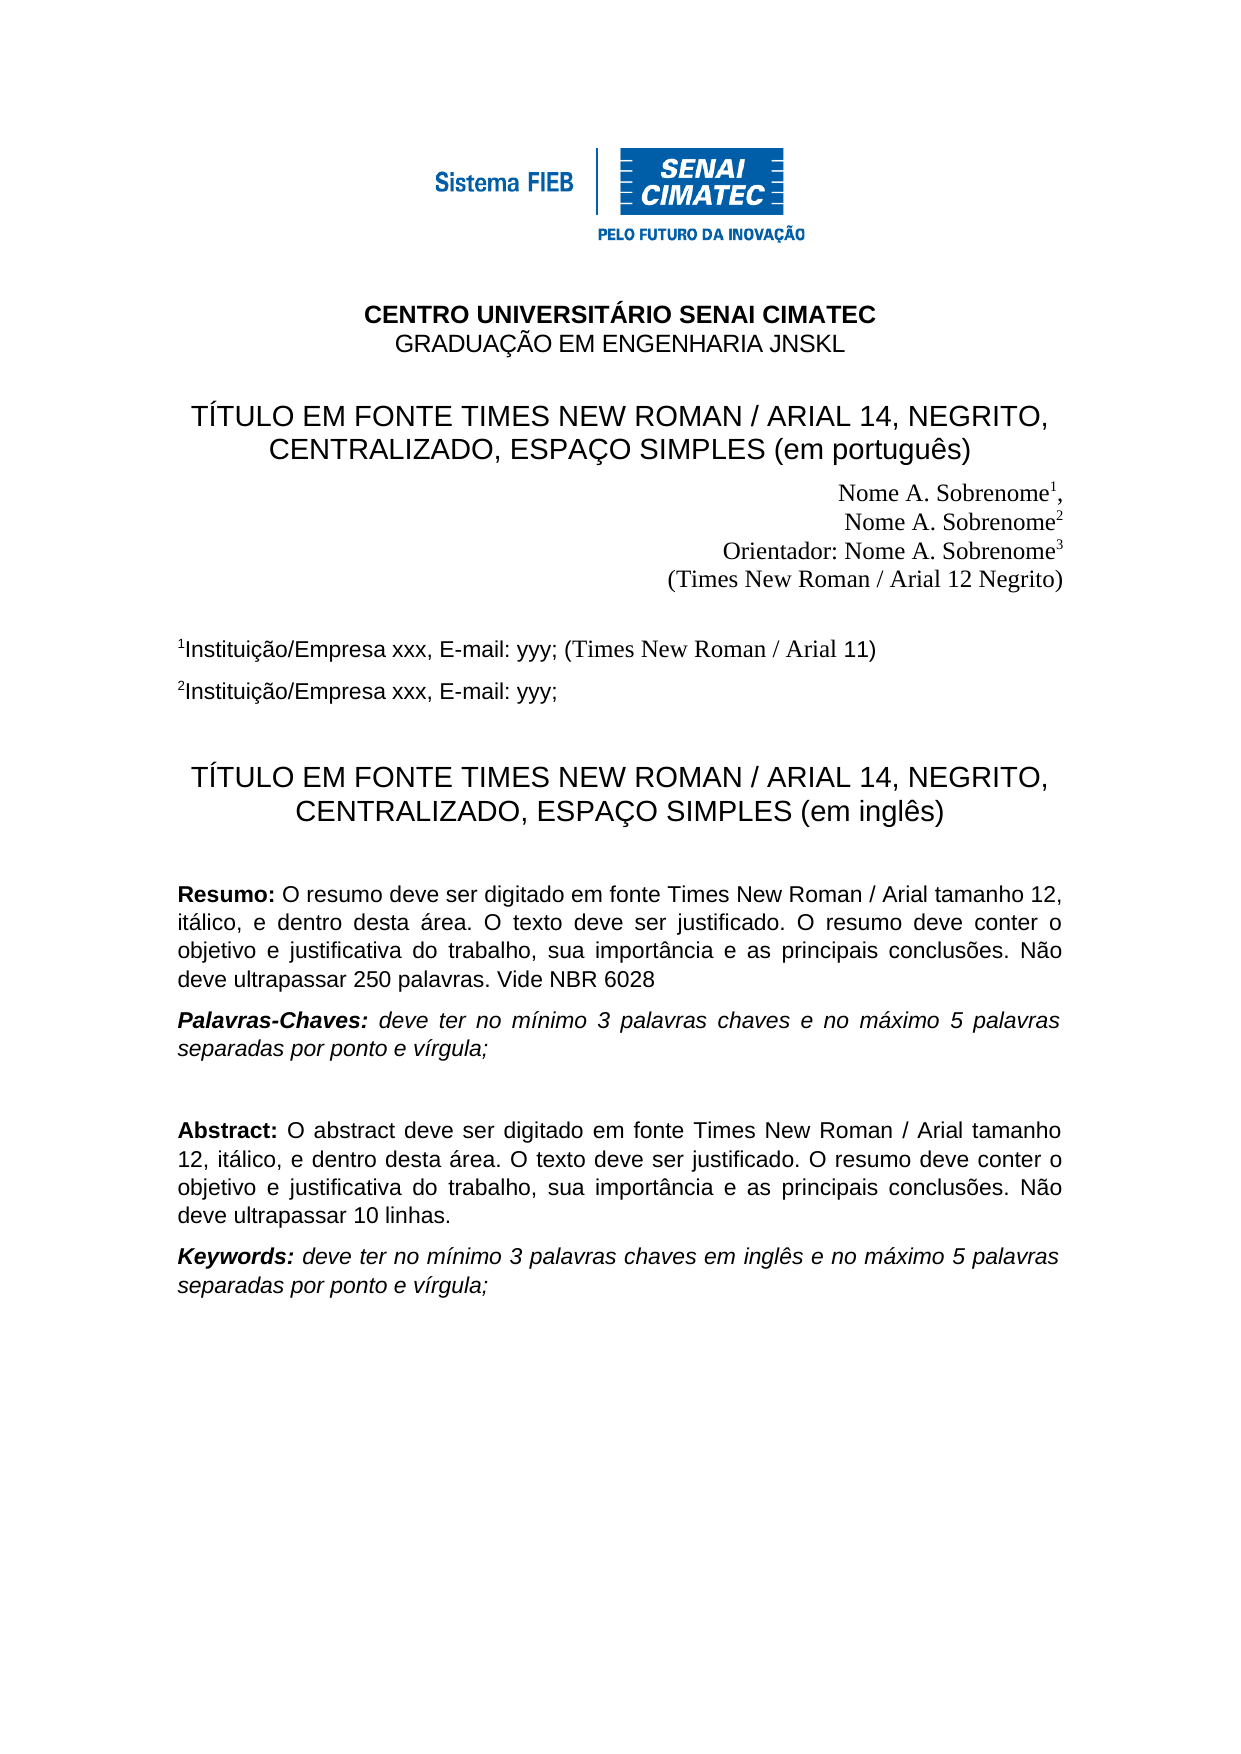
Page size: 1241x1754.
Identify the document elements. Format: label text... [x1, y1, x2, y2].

text Keywords: deve ter no mínimo 3 palavras chaves em inglês e no máximo 5 palavras separadas por ponto e vírgula; [177, 1243, 1063, 1298]
text Resumo: O resumo deve ser digitado em fonte Times New Roman / Arial tamanho 12, itálico, e dentro desta área. O texto deve ser justificado. O resumo deve conter o objetivo e justificativa do trabalho, sua importância e as principais conclusões. Não deve ultrapassar 250 palavras. Vide NBR 6028 [177, 881, 1063, 992]
text CENTRO UNIVERSITÁRIO SENAI CIMATEC [177, 300, 1063, 329]
text (Times New Roman / Arial 12 Negrito) [177, 564, 1063, 593]
text TÍTULO EM FONTE TIMES NEW ROMAN / ARIAL 14, NEGRITO, CENTRALIZADO, ESPAÇO SIMPLES (em português) [177, 399, 1063, 466]
text Palavras-Chaves: deve ter no mínimo 3 palavras chaves e no máximo 5 palavras separadas por ponto e vírgula; [177, 1007, 1063, 1062]
text Abstract: O abstract deve ser digitado em fonte Times New Roman / Arial tamanho 12, itálico, e dentro desta área. O texto deve ser justificado. O resumo deve conter o objetivo e justificativa do trabalho, sua importância e as principais conclusões. Não deve ultrapassar 10 linhas. [177, 1117, 1063, 1229]
text GRADUAÇÃO EM ENGENHARIA JNSKL [177, 329, 1063, 357]
text 1Instituição/Empresa xxx, E-mail: yyy; (Times New Roman / Arial 11) [177, 634, 1063, 663]
text Orientador: Nome A. Sobrenome3 [177, 536, 1063, 564]
text 2Instituição/Empresa xxx, E-mail: yyy; [177, 678, 1063, 704]
text Nome A. Sobrenome2 [177, 507, 1063, 536]
text TÍTULO EM FONTE TIMES NEW ROMAN / ARIAL 14, NEGRITO, CENTRALIZADO, ESPAÇO SIMPLES (em inglês) [177, 760, 1063, 827]
picture [435, 148, 805, 243]
text Nome A. Sobrenome1, [177, 478, 1063, 507]
